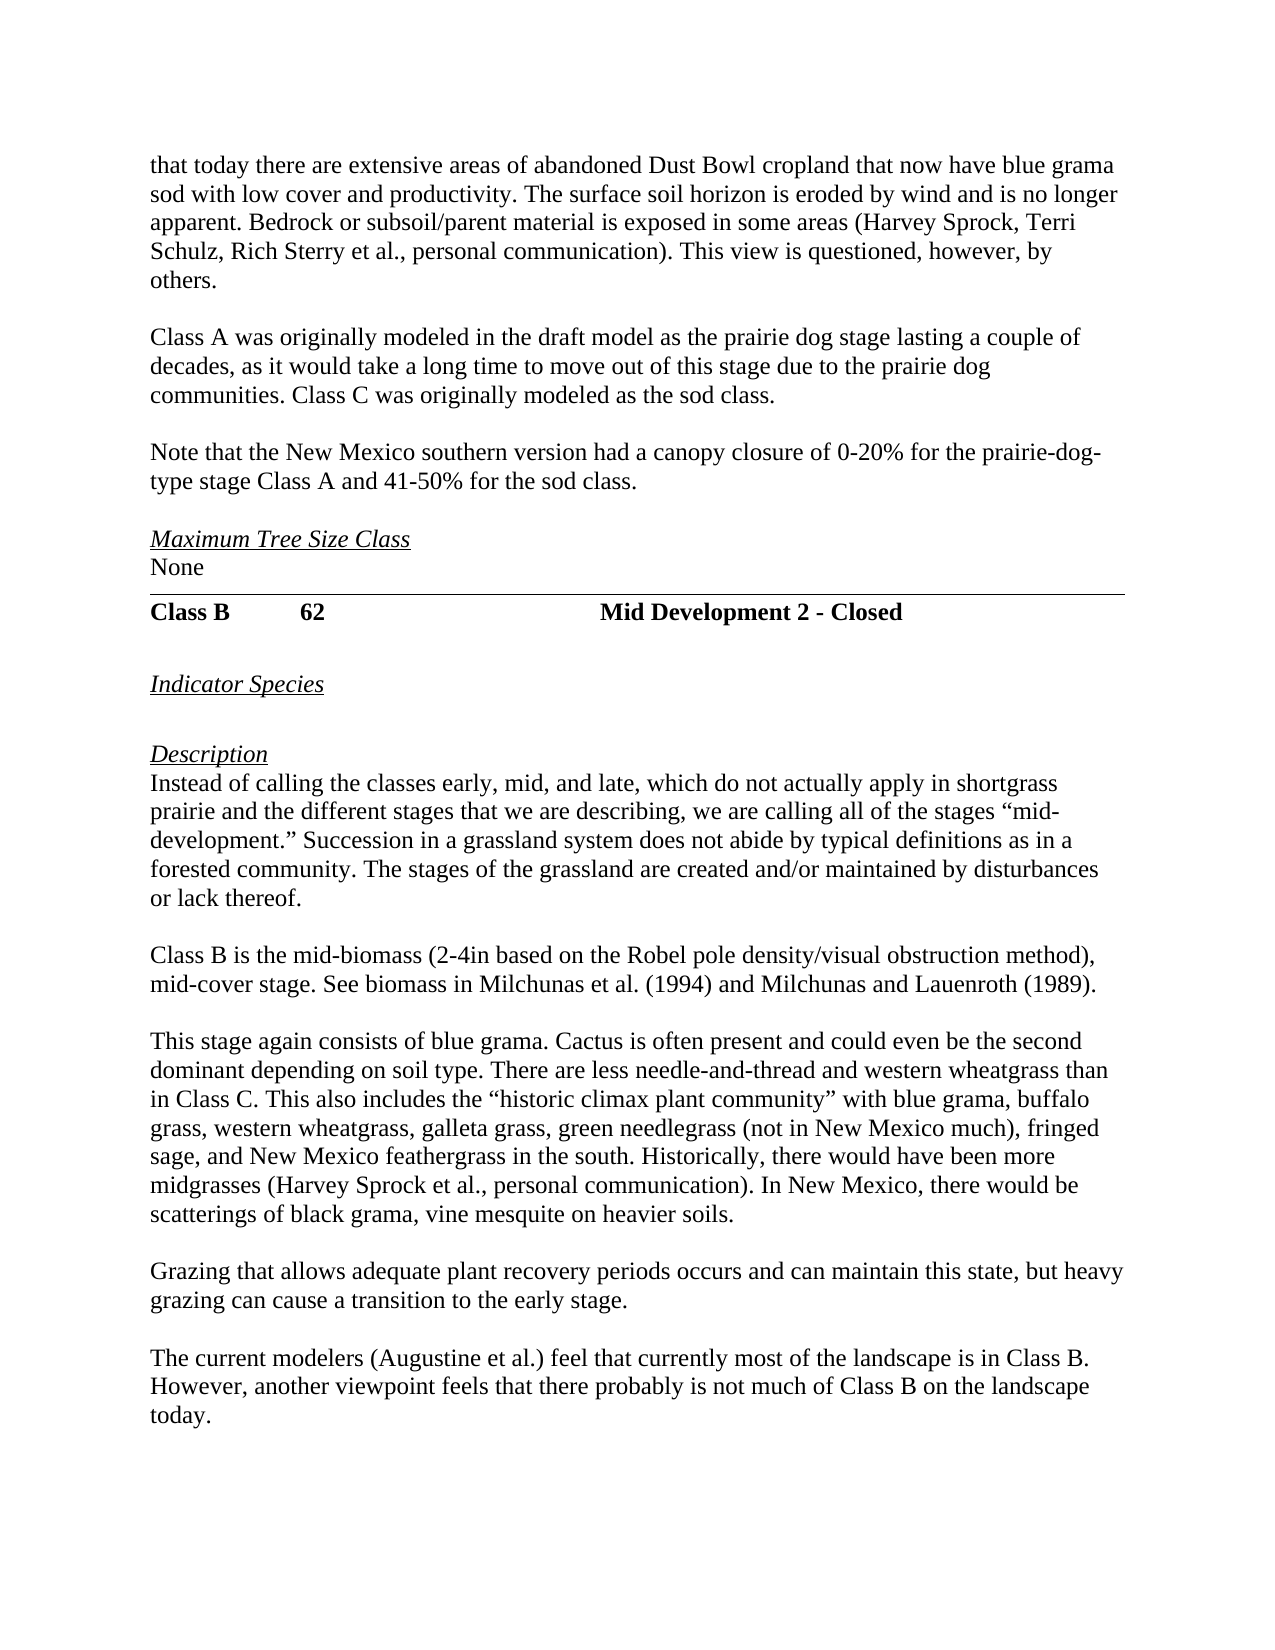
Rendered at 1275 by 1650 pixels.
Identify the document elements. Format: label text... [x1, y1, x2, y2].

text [150, 150, 1125, 294]
text Instead of calling the classes early, mid, and late, which do not actually apply in shortgrass prairie and the different stages that we are describing, we are calling all of the stages “mid-development.” Succession in a grassland system does not abide by typical definitions as in a forested community. The stages of the grassland are created and/or maintained by disturbances or lack thereof. [150, 768, 1125, 911]
text Maximum Tree Size ClassNone [150, 524, 1125, 581]
text Class B is the mid-biomass (2-4in based on the Robel pole density/visual obstruction method), mid-cover stage. See biomass in Milchunas et al. (1994) and Milchunas and Lauenroth (1989). [150, 940, 1125, 998]
text Description [150, 739, 1125, 768]
text Class B 62 Mid Development 2 - Closed [150, 595, 1125, 626]
text This stage again consists of blue grama. Cactus is often present and could even be the second dominant depending on soil type. There are less needle-and-thread and western wheatgrass than in Class C. This also includes the “historic climax plant community” with blue grama, buffalo grass, western wheatgrass, galleta grass, green needlegrass (not in New Mexico much), fringed sage, and New Mexico feathergrass in the south. Historically, there would have been more midgrasses (Harvey Sprock et al., personal communication). In New Mexico, there would be scatterings of black grama, vine mesquite on heavier soils. [150, 1026, 1125, 1228]
text Note that the New Mexico southern version had a canopy closure of 0-20% for the prairie-dog-type stage Class A and 41-50% for the sod class. [150, 437, 1125, 495]
text Indicator Species [150, 669, 1125, 698]
text The current modelers (Augustine et al.) feel that currently most of the landscape is in Class B. However, another viewpoint feels that there probably is not much of Class B on the landscape today. [150, 1343, 1125, 1429]
text Grazing that allows adequate plant recovery periods occurs and can maintain this state, but heavy grazing can cause a transition to the early stage. [150, 1256, 1125, 1314]
text Class A was originally modeled in the draft model as the prairie dog stage lasting a couple of decades, as it would take a long time to move out of this stage due to the prairie dog communities. Class C was originally modeled as the sod class. [150, 322, 1125, 409]
